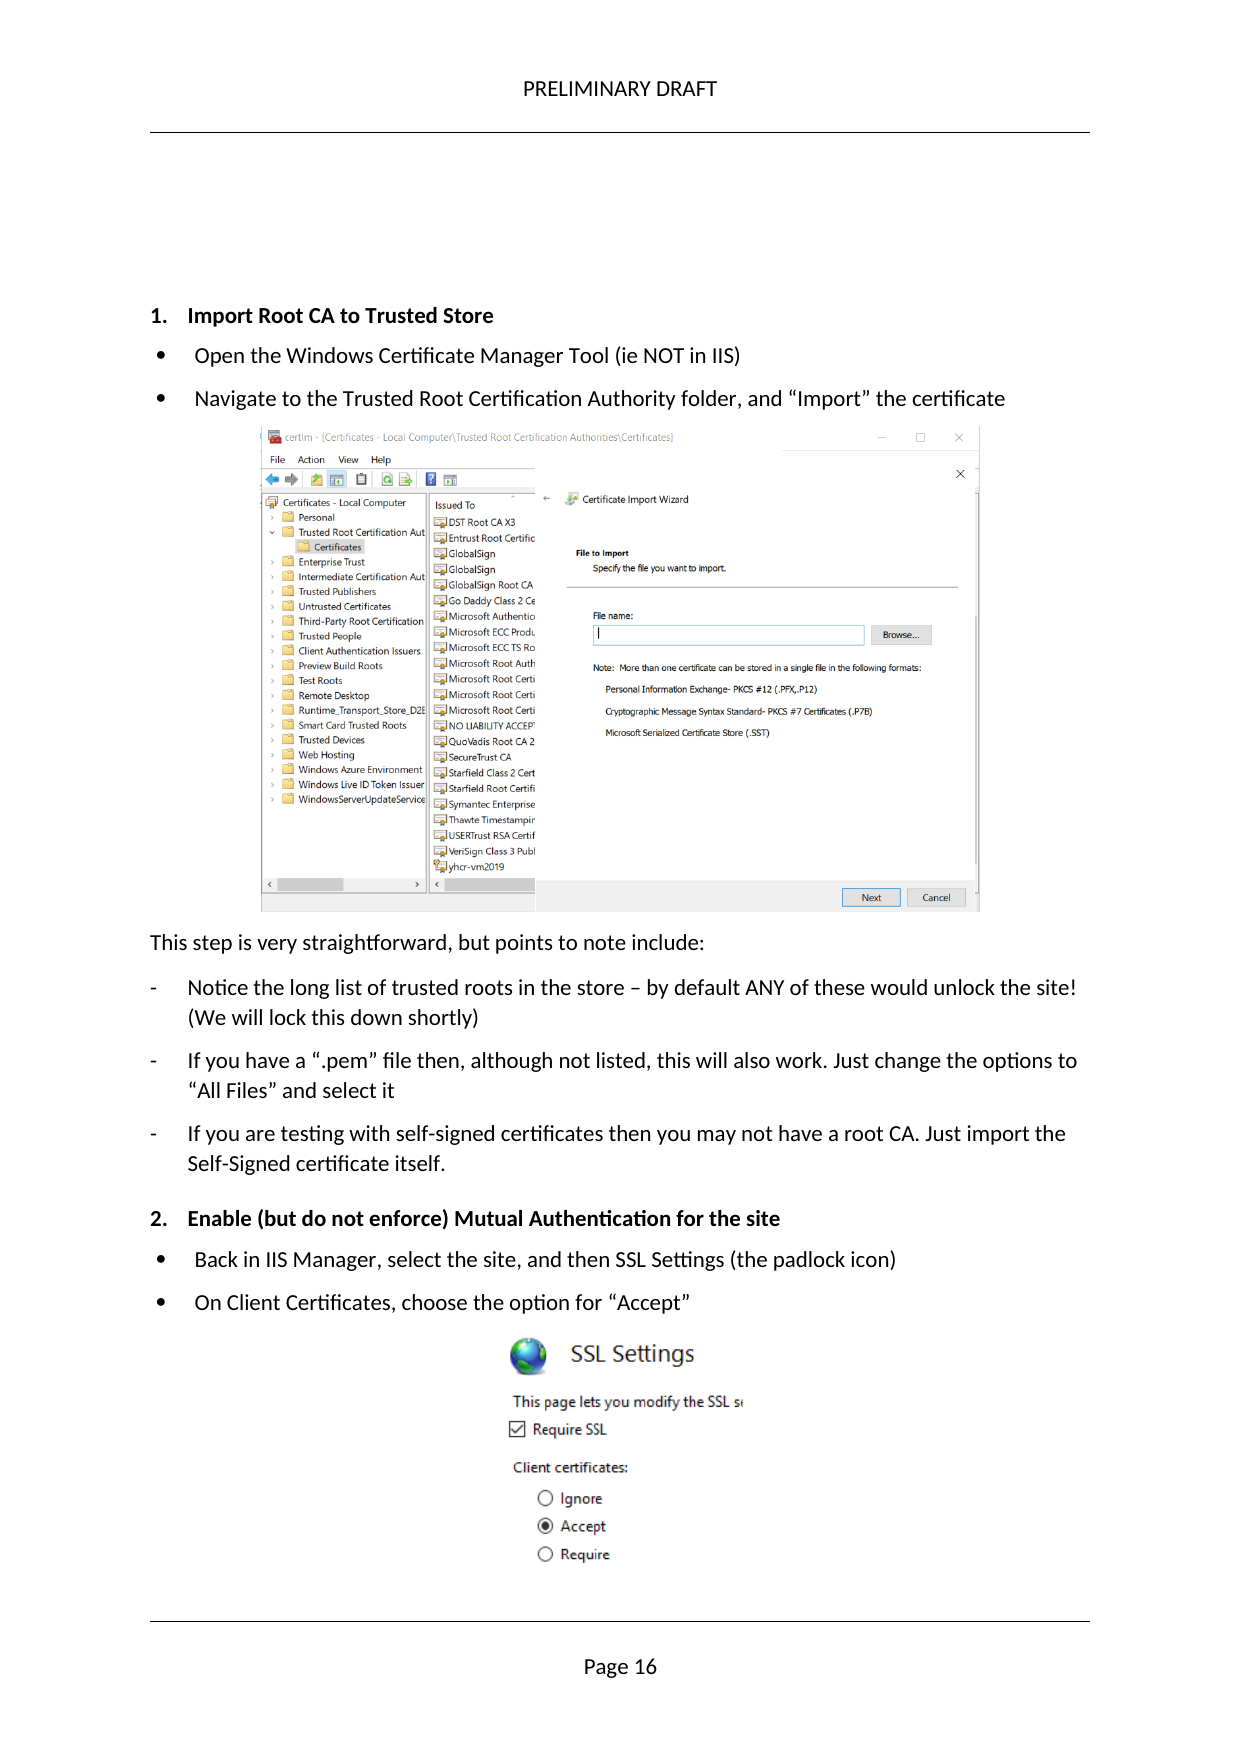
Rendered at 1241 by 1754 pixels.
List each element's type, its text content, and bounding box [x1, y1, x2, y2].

list Navigate to the Trusted Root Certification Authority folder, and “Import” the certificate [157, 384, 1090, 412]
text This step is very straightforward, but points to note include: [150, 928, 1090, 957]
list Import Root CA to Trusted Store [150, 301, 1090, 329]
list Open the Windows Certificate Manager Tool (ie NOT in IIS) [157, 341, 1090, 369]
picture [260, 426, 980, 912]
list Enable (but do not enforce) Mutual Authentication for the site [150, 1204, 1090, 1232]
list Notice the long list of trusted roots in the store – by default ANY of these would unlock the site! (We will lock this down shortly) [150, 973, 1090, 1031]
list On Client Certificates, choose the option for “Accept” [157, 1288, 1090, 1316]
list If you have a “.pem” file then, although not listed, this will also work. Just change the options to “All Files” and select it [150, 1046, 1090, 1104]
list If you are testing with self-signed certificates then you may not have a root CA. Just import the Self-Signed certificate itself. [150, 1119, 1090, 1177]
list Back in IIS Manager, select the site, and then SSL Settings (the padlock icon) [157, 1245, 1090, 1273]
picture [497, 1330, 743, 1599]
